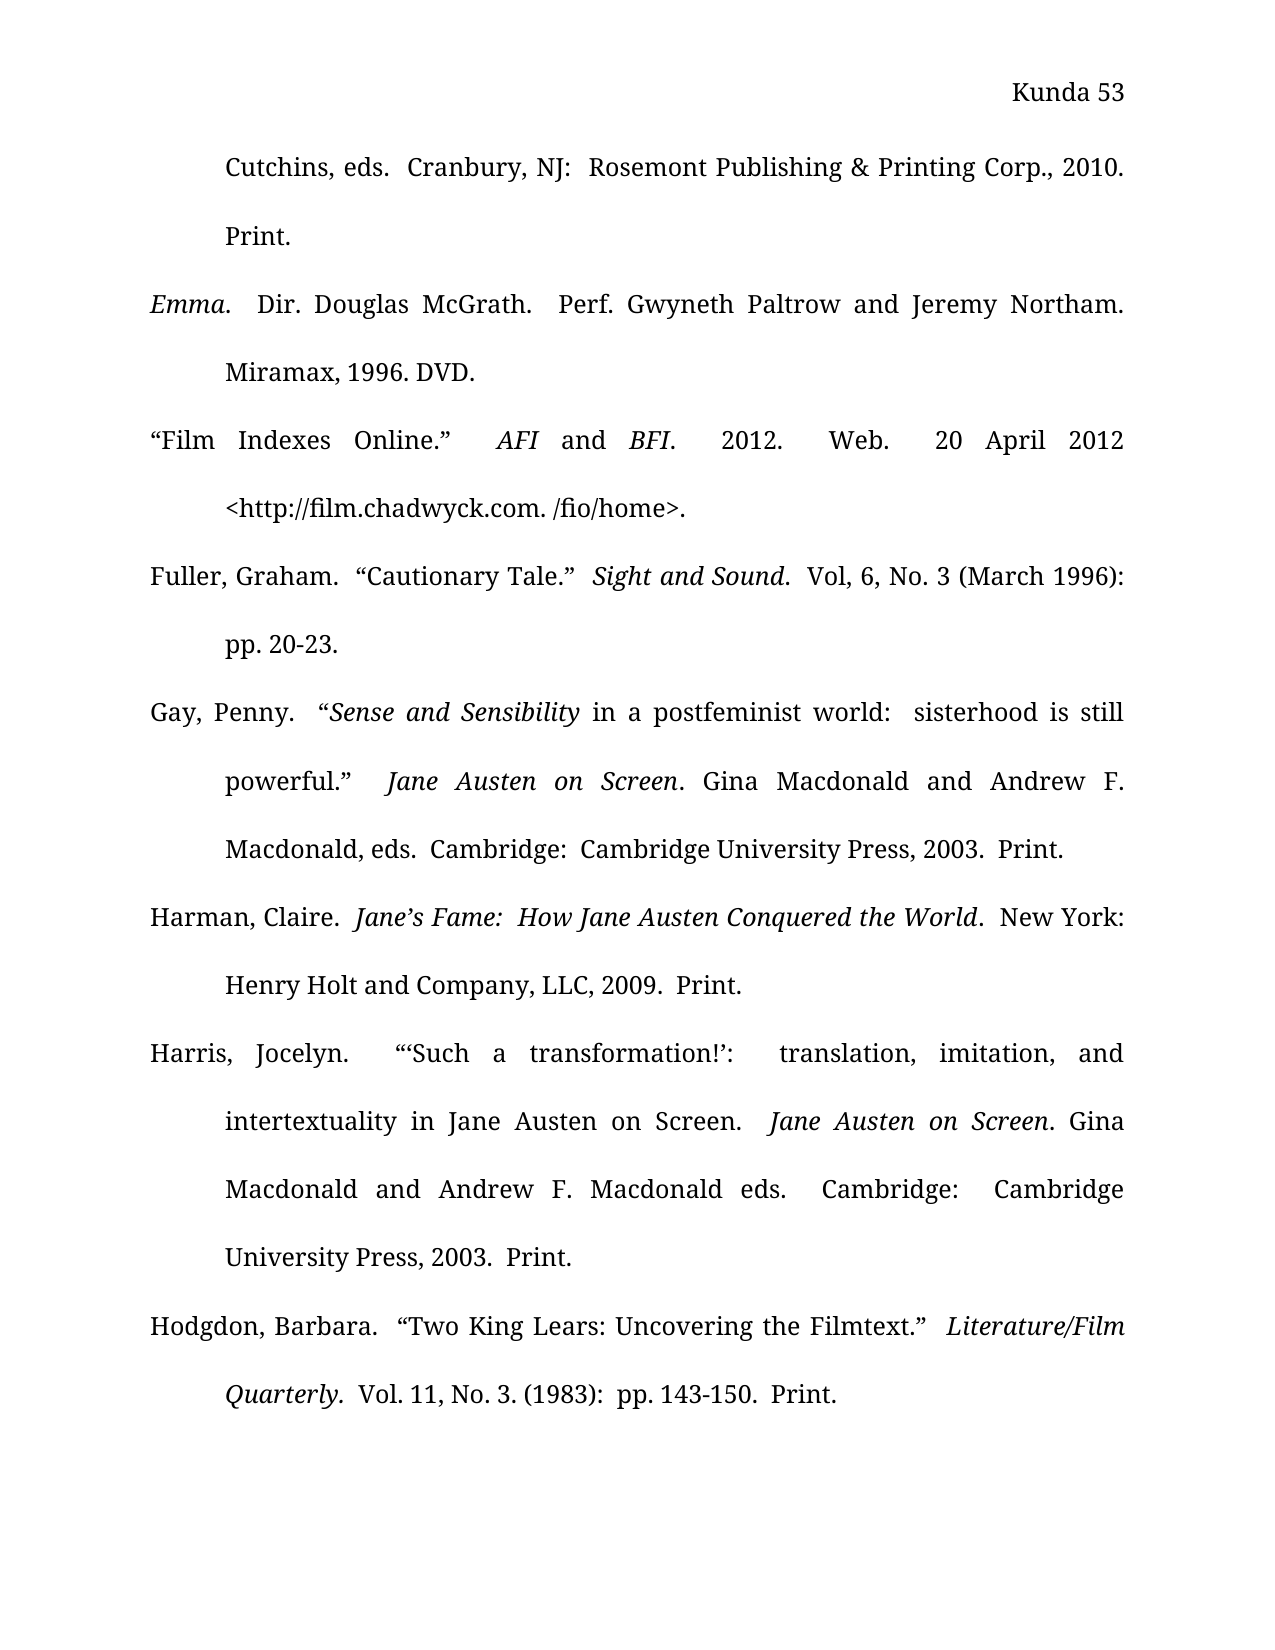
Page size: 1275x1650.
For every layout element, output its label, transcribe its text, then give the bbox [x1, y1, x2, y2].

text Fuller, Graham. “Cautionary Tale.” Sight and Sound. Vol, 6, No. 3 (March 1996): pp. 20-23. [150, 559, 1125, 661]
text Hodgdon, Barbara. “Two King Lears: Uncovering the Filmtext.” Literature/Film Quarterly. Vol. 11, No. 3. (1983): pp. 143-150. Print. [150, 1308, 1125, 1410]
text Gay, Penny. “Sense and Sensibility in a postfeminist world: sisterhood is still powerful.” Jane Austen on Screen. Gina Macdonald and Andrew F. Macdonald, eds. Cambridge: Cambridge University Press, 2003. Print. [150, 695, 1125, 865]
text Harris, Jocelyn. “‘Such a transformation!’: translation, imitation, and intertextuality in Jane Austen on Screen. Jane Austen on Screen. Gina Macdonald and Andrew F. Macdonald eds. Cambridge: Cambridge University Press, 2003. Print. [150, 1036, 1125, 1274]
text Harman, Claire. Jane’s Fame: How Jane Austen Conquered the World. New York: Henry Holt and Company, LLC, 2009. Print. [150, 899, 1125, 1002]
text “Film Indexes Online.” AFI and BFI. 2012. Web. 20 April 2012 <http://film.chadwyck.com. /fio/home>. [150, 422, 1125, 525]
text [150, 150, 1125, 252]
text Emma. Dir. Douglas McGrath. Perf. Gwyneth Paltrow and Jeremy Northam. Miramax, 1996. DVD. [150, 286, 1125, 388]
